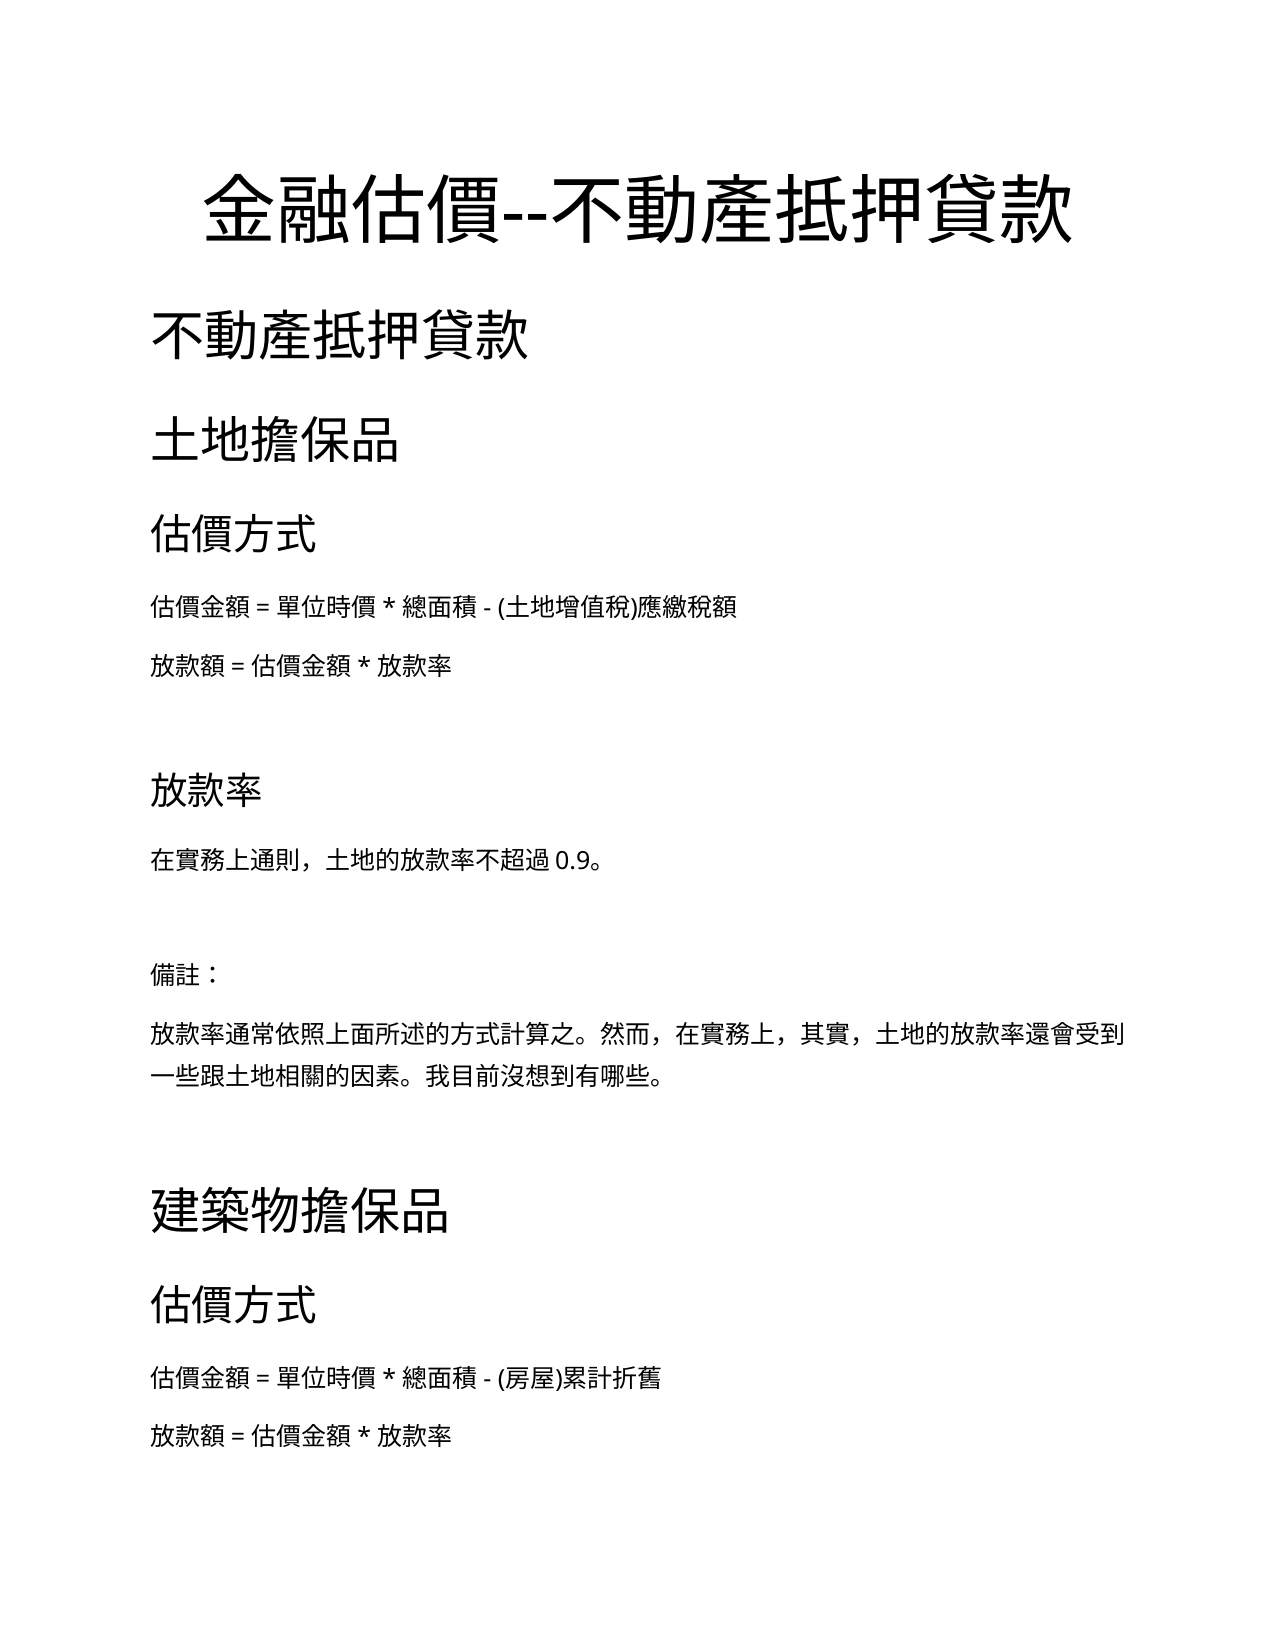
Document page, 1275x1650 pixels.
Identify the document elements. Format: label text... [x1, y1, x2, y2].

text 估價金額 = 單位時價 * 總面積 - (房屋)累計折舊 [150, 1358, 1125, 1394]
text 土地擔保品 [150, 401, 1125, 473]
text 估價方式 [150, 501, 1125, 562]
text 放款率 [150, 761, 1125, 816]
text 估價金額 = 單位時價 * 總面積 - (土地增值稅)應繳稅額 [150, 588, 1125, 624]
text 放款額 = 估價金額 * 放款率 [150, 1417, 1125, 1453]
text 在實務上通則，土地的放款率不超過0.9。 [150, 841, 1125, 877]
text 估價方式 [150, 1272, 1125, 1332]
text 不動產抵押貸款 [150, 293, 1125, 371]
text 建築物擔保品 [150, 1171, 1125, 1243]
text 放款額 = 估價金額 * 放款率 [150, 646, 1125, 683]
text 金融估價--不動產抵押貸款 [150, 150, 1125, 259]
text 放款率通常依照上面所述的方式計算之。然而，在實務上，其實，土地的放款率還會受到一些跟土地相關的因素。我目前沒想到有哪些。 [150, 1014, 1125, 1092]
text 備註： [150, 956, 1125, 992]
